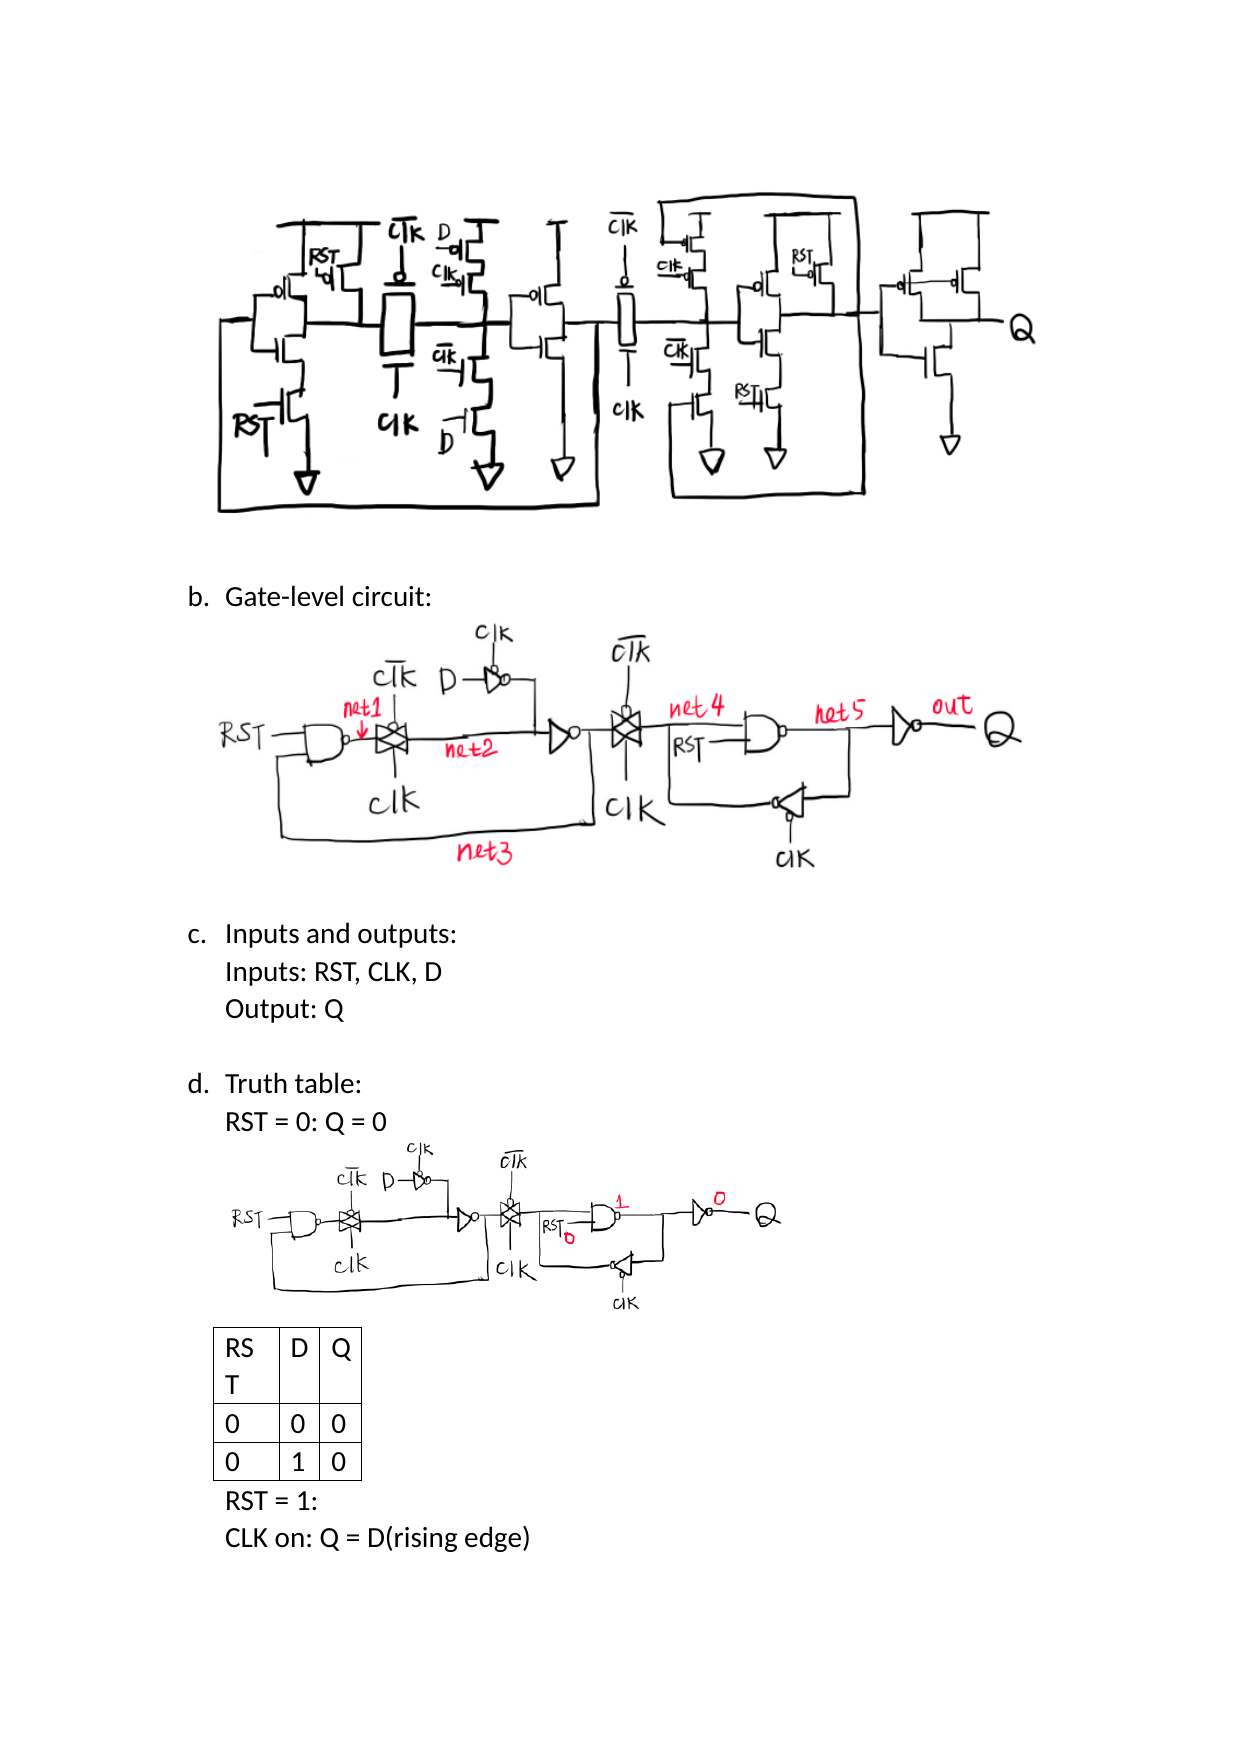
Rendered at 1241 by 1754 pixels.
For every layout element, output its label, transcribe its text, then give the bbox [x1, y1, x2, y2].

table_header Q [320, 1328, 361, 1403]
table_cell 0 [214, 1443, 279, 1480]
picture [187, 614, 1053, 894]
list RST = 0: Q = 0 [225, 1102, 1053, 1139]
table_cell 0 [320, 1404, 361, 1442]
picture [225, 1139, 799, 1317]
list Gate-level circuit: [187, 577, 1053, 614]
text Inputs: RST, CLK, D [225, 952, 1053, 989]
table_cell 0 [320, 1443, 361, 1480]
table_cell 1 [280, 1443, 319, 1480]
picture [187, 164, 1051, 548]
text Output: Q [225, 989, 1053, 1027]
list Truth table: [187, 1064, 1053, 1102]
table_header RST [214, 1328, 279, 1403]
table_header D [280, 1328, 319, 1403]
list Inputs and outputs: [187, 914, 1053, 952]
list CLK on: Q = D(rising edge) [225, 1519, 1053, 1556]
table_cell 0 [280, 1404, 319, 1442]
list RST = 1: [225, 1481, 1053, 1519]
table_cell 0 [214, 1404, 279, 1442]
